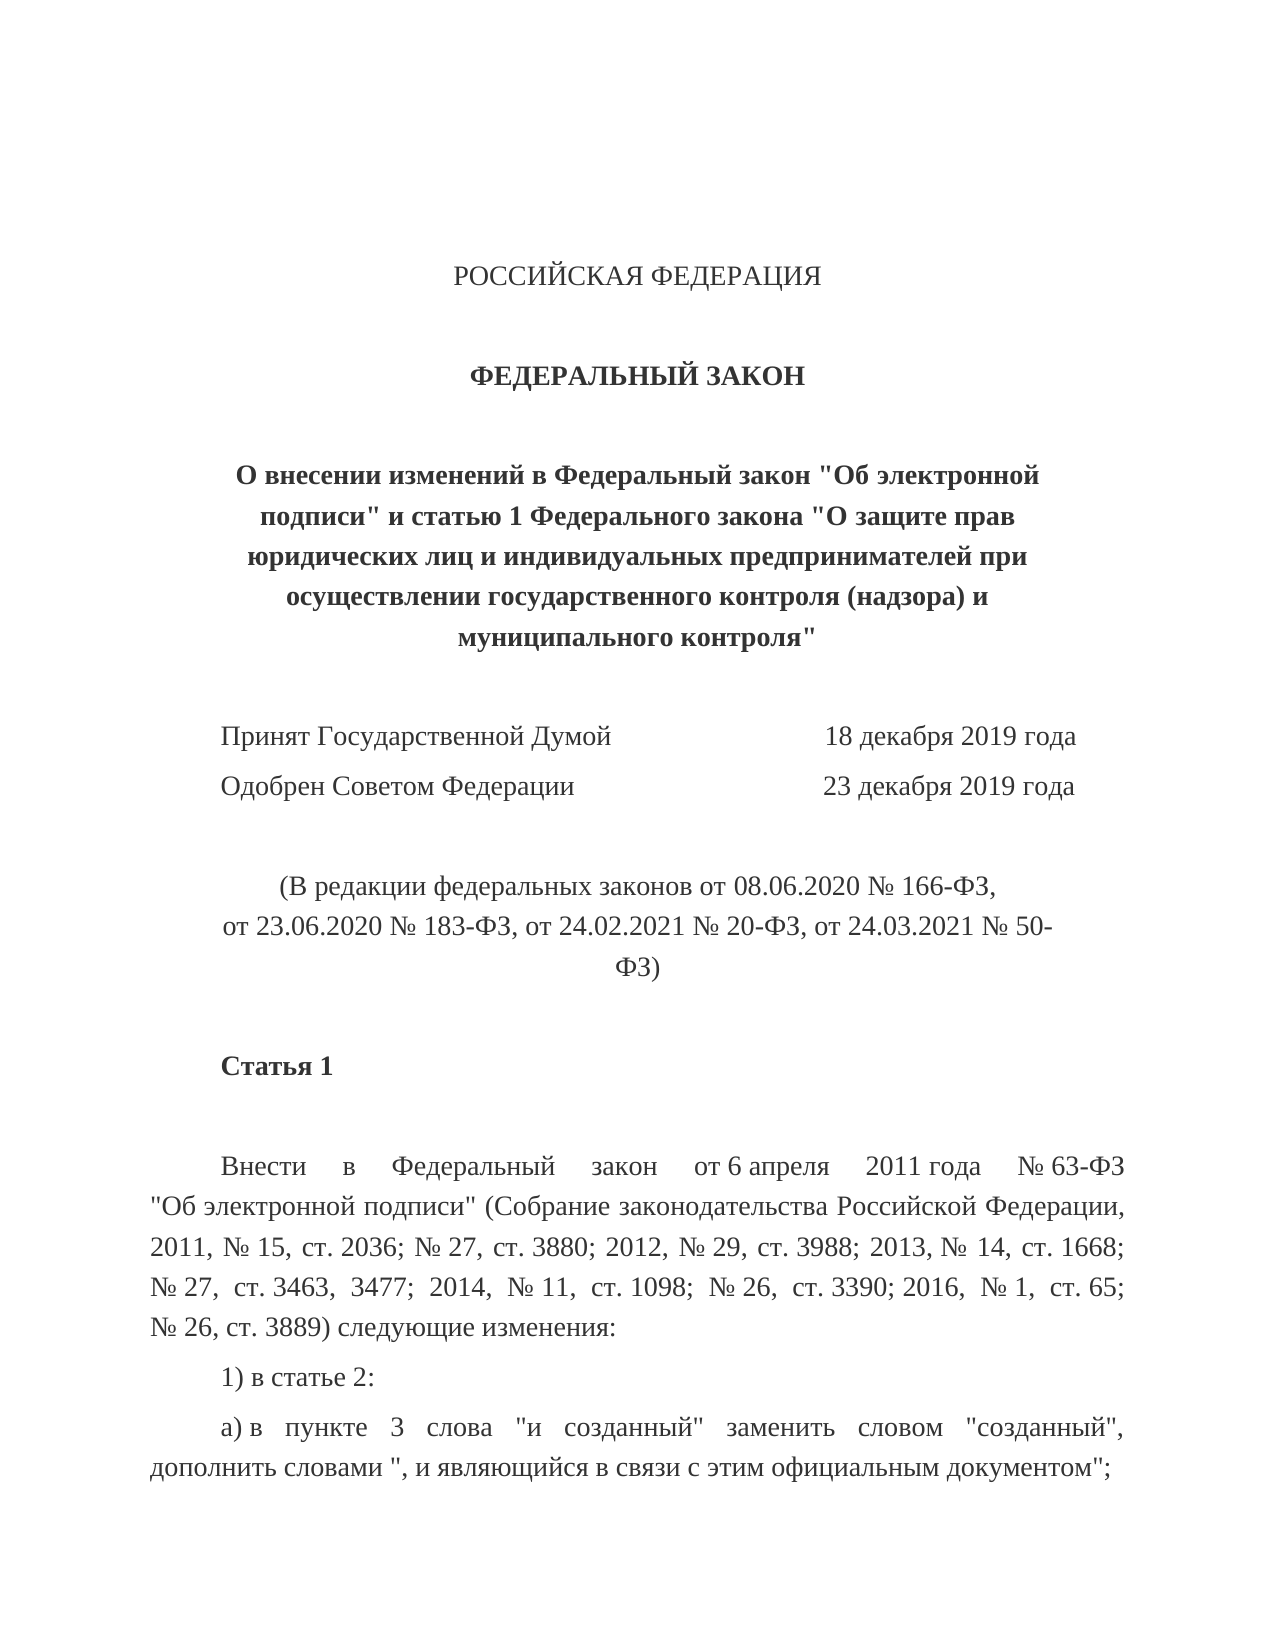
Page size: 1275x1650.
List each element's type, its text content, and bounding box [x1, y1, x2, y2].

text О внесении изменений в Федеральный закон "Об электронной подписи" и статью 1 Федерального закона "О защите прав юридических лиц и индивидуальных предпринимателей при осуществлении государственного контроля (надзора) и муниципального контроля" [220, 458, 1055, 652]
text РОССИЙСКАЯ ФЕДЕРАЦИЯ [220, 259, 1055, 291]
text Принят Государственной Думой 18 декабря 2019 года [220, 719, 1125, 752]
text а) в пункте 3 слова "и созданный" заменить словом "созданный", дополнить словами ", и являющийся в связи с этим официальным документом"; [150, 1410, 1125, 1483]
text (В редакции федеральных законов от 08.06.2020 № 166-ФЗ, от 23.06.2020 № 183-ФЗ, от 24.02.2021 № 20-ФЗ, от 24.03.2021 № 50-ФЗ) [220, 869, 1055, 982]
text ФЕДЕРАЛЬНЫЙ ЗАКОН [220, 358, 1055, 391]
text 1) в статье 2: [150, 1360, 1125, 1393]
text Внести в Федеральный закон от 6 апреля 2011 года № 63-ФЗ "Об электронной подписи" (Собрание законодательства Российской Федерации, 2011, № 15, ст. 2036; № 27, ст. 3880; 2012, № 29, ст. 3988; 2013, № 14, ст. 1668; № 27, ст. 3463, 3477; 2014, № 11, ст. 1098; № 26, ст. 3390; 2016, № 1, ст. 65; № 26, ст. 3889) следующие изменения: [150, 1149, 1125, 1343]
text Статья 1 [220, 1049, 1125, 1082]
text Одобрен Советом Федерации 23 декабря 2019 года [220, 769, 1125, 802]
